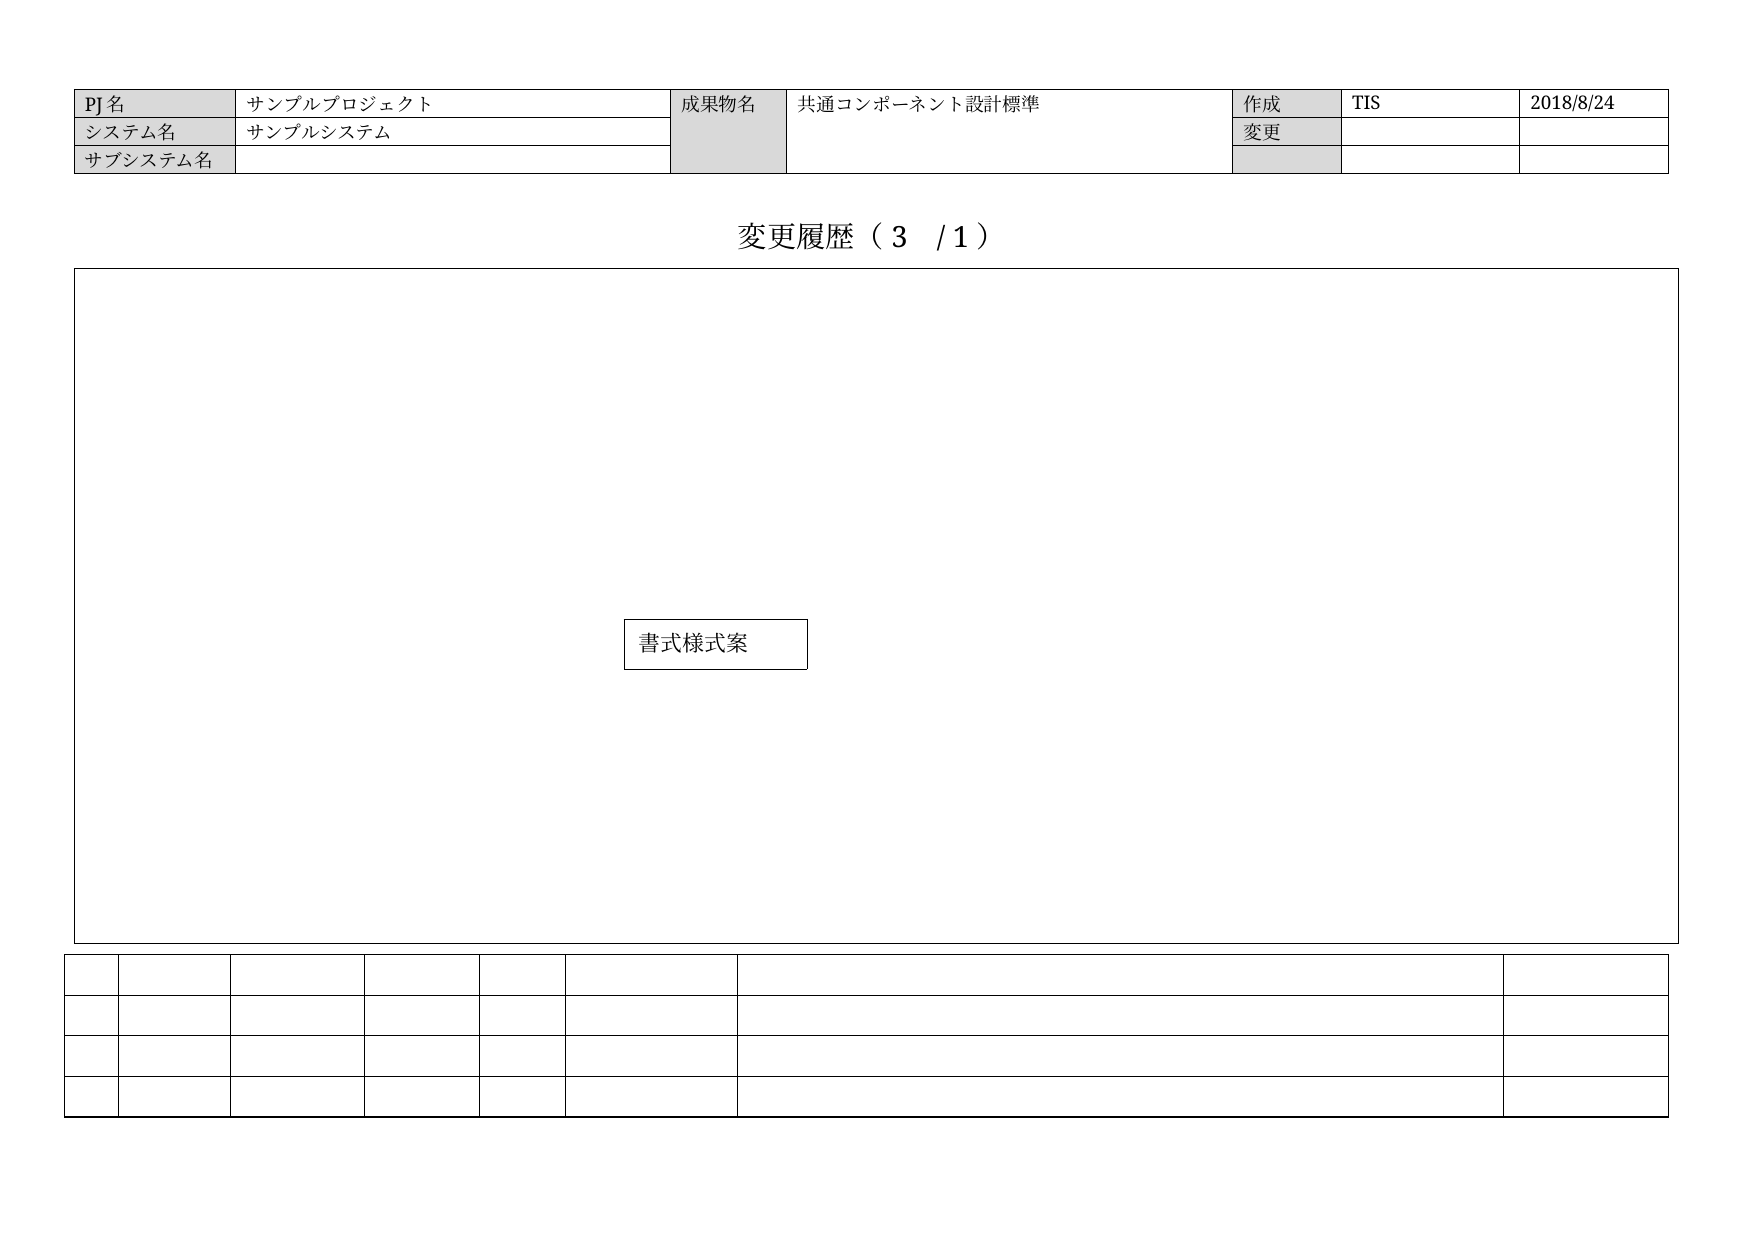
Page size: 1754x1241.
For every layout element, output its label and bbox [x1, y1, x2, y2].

table_cell [119, 1077, 230, 1116]
table_cell [65, 1036, 118, 1076]
table_cell [1504, 1036, 1668, 1076]
table_cell [119, 996, 230, 1035]
table_cell [566, 996, 737, 1035]
table_cell [365, 1036, 479, 1076]
table_cell [480, 1077, 565, 1116]
table_cell [566, 1036, 737, 1076]
table_cell [1504, 955, 1668, 995]
table_cell [1504, 996, 1668, 1035]
table_cell [65, 955, 118, 995]
table_cell [566, 955, 737, 995]
table_cell [1504, 1077, 1668, 1116]
table_cell [480, 1036, 565, 1076]
table_cell [231, 1077, 364, 1116]
table_cell [738, 996, 1503, 1035]
table_cell [480, 996, 565, 1035]
table_cell [365, 1077, 479, 1116]
table_cell [480, 955, 565, 995]
table_cell [65, 1077, 118, 1116]
table_cell [65, 996, 118, 1035]
table_cell [119, 1036, 230, 1076]
table_cell [365, 955, 479, 995]
table_cell [231, 955, 364, 995]
table_cell [566, 1077, 737, 1116]
table_cell [738, 1077, 1503, 1116]
table_cell [231, 996, 364, 1035]
table_cell [365, 996, 479, 1035]
table_cell [738, 955, 1503, 995]
table_cell [119, 955, 230, 995]
table_cell [738, 1036, 1503, 1076]
table_cell [231, 1036, 364, 1076]
